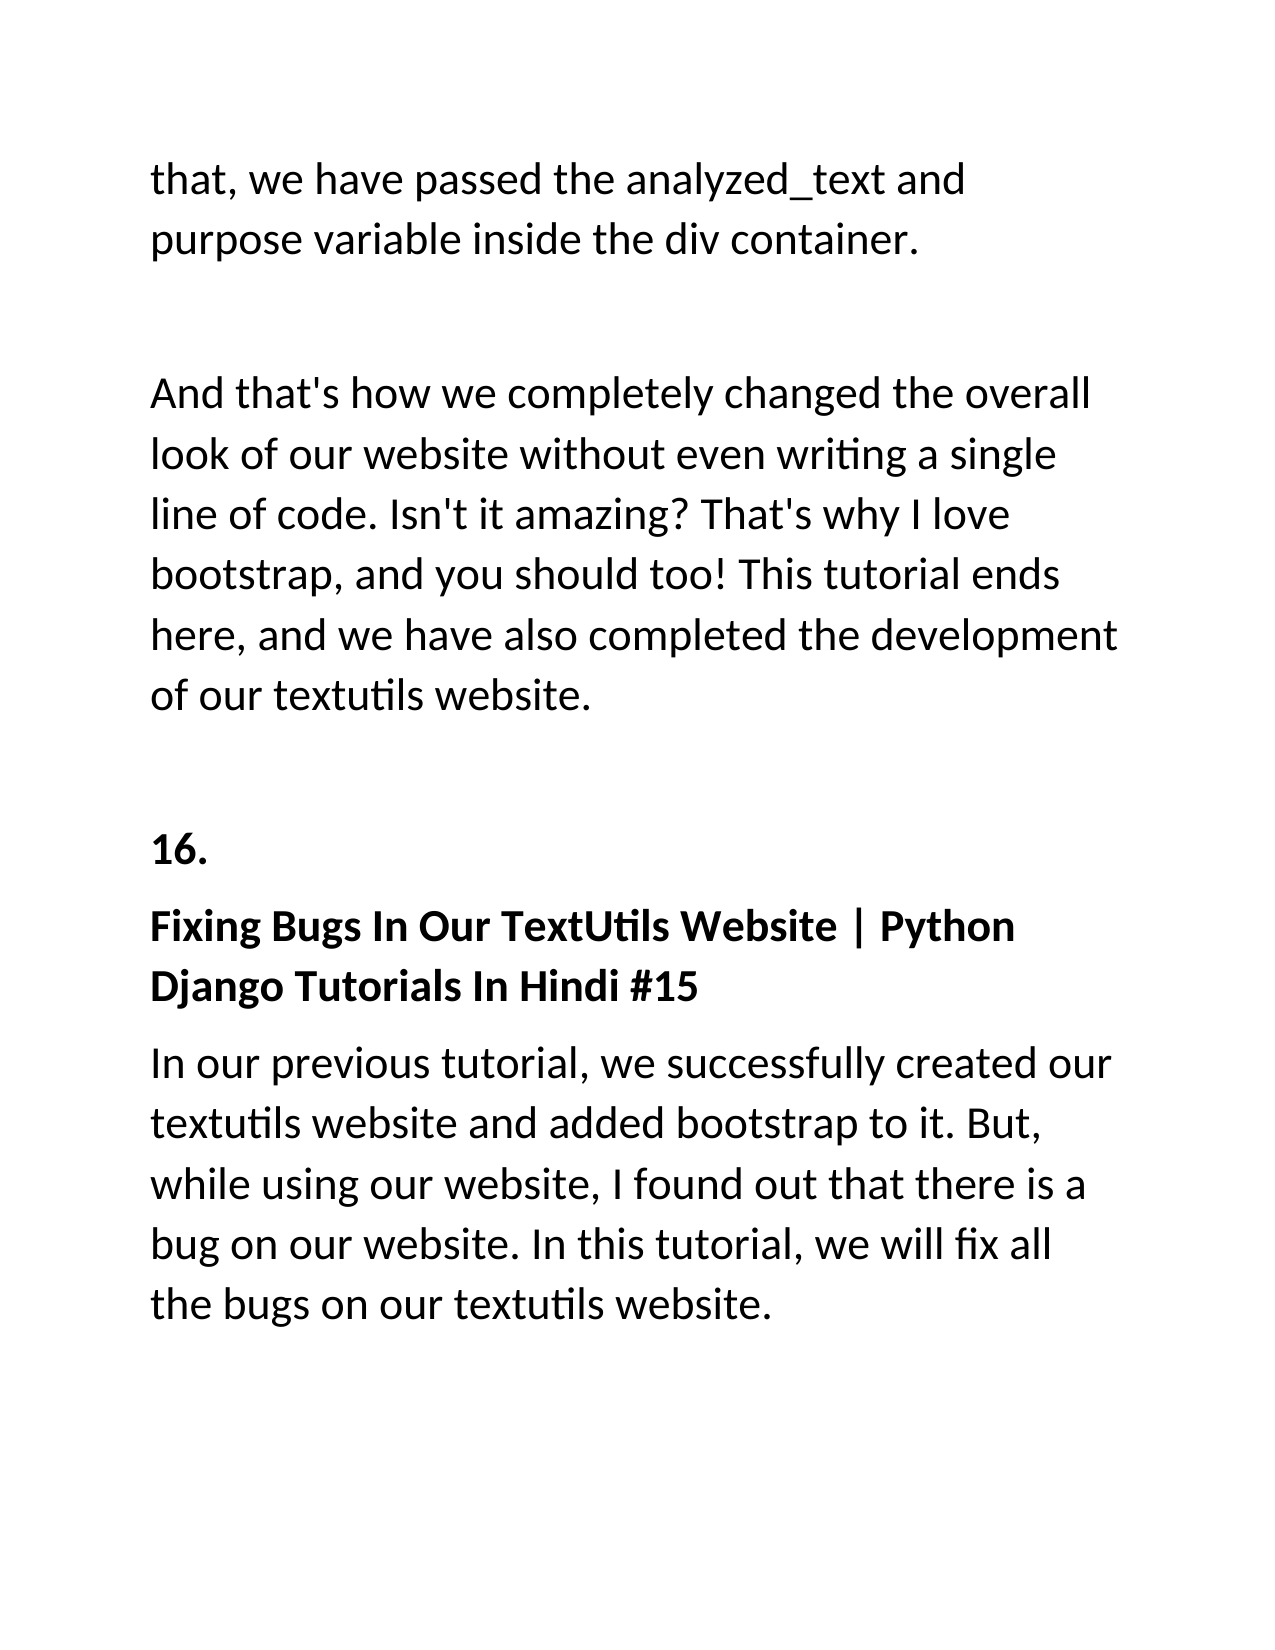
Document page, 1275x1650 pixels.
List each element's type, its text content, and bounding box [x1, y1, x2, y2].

text Fixing Bugs In Our TextUtils Website | Python Django Tutorials In Hindi #15 [150, 897, 1125, 1013]
text And that's how we completely changed the overall look of our website without even writing a single line of code. Isn't it amazing? That's why I love bootstrap, and you should too! This tutorial ends here, and we have also completed the development of our textutils website. [150, 364, 1125, 722]
text In our previous tutorial, we successfully created our textutils website and added bootstrap to it. But, while using our website, I found out that there is a bug on our website. In this tutorial, we will fix all the bugs on our textutils website. [150, 1034, 1125, 1331]
text 16. [150, 820, 1125, 876]
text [150, 150, 1125, 266]
